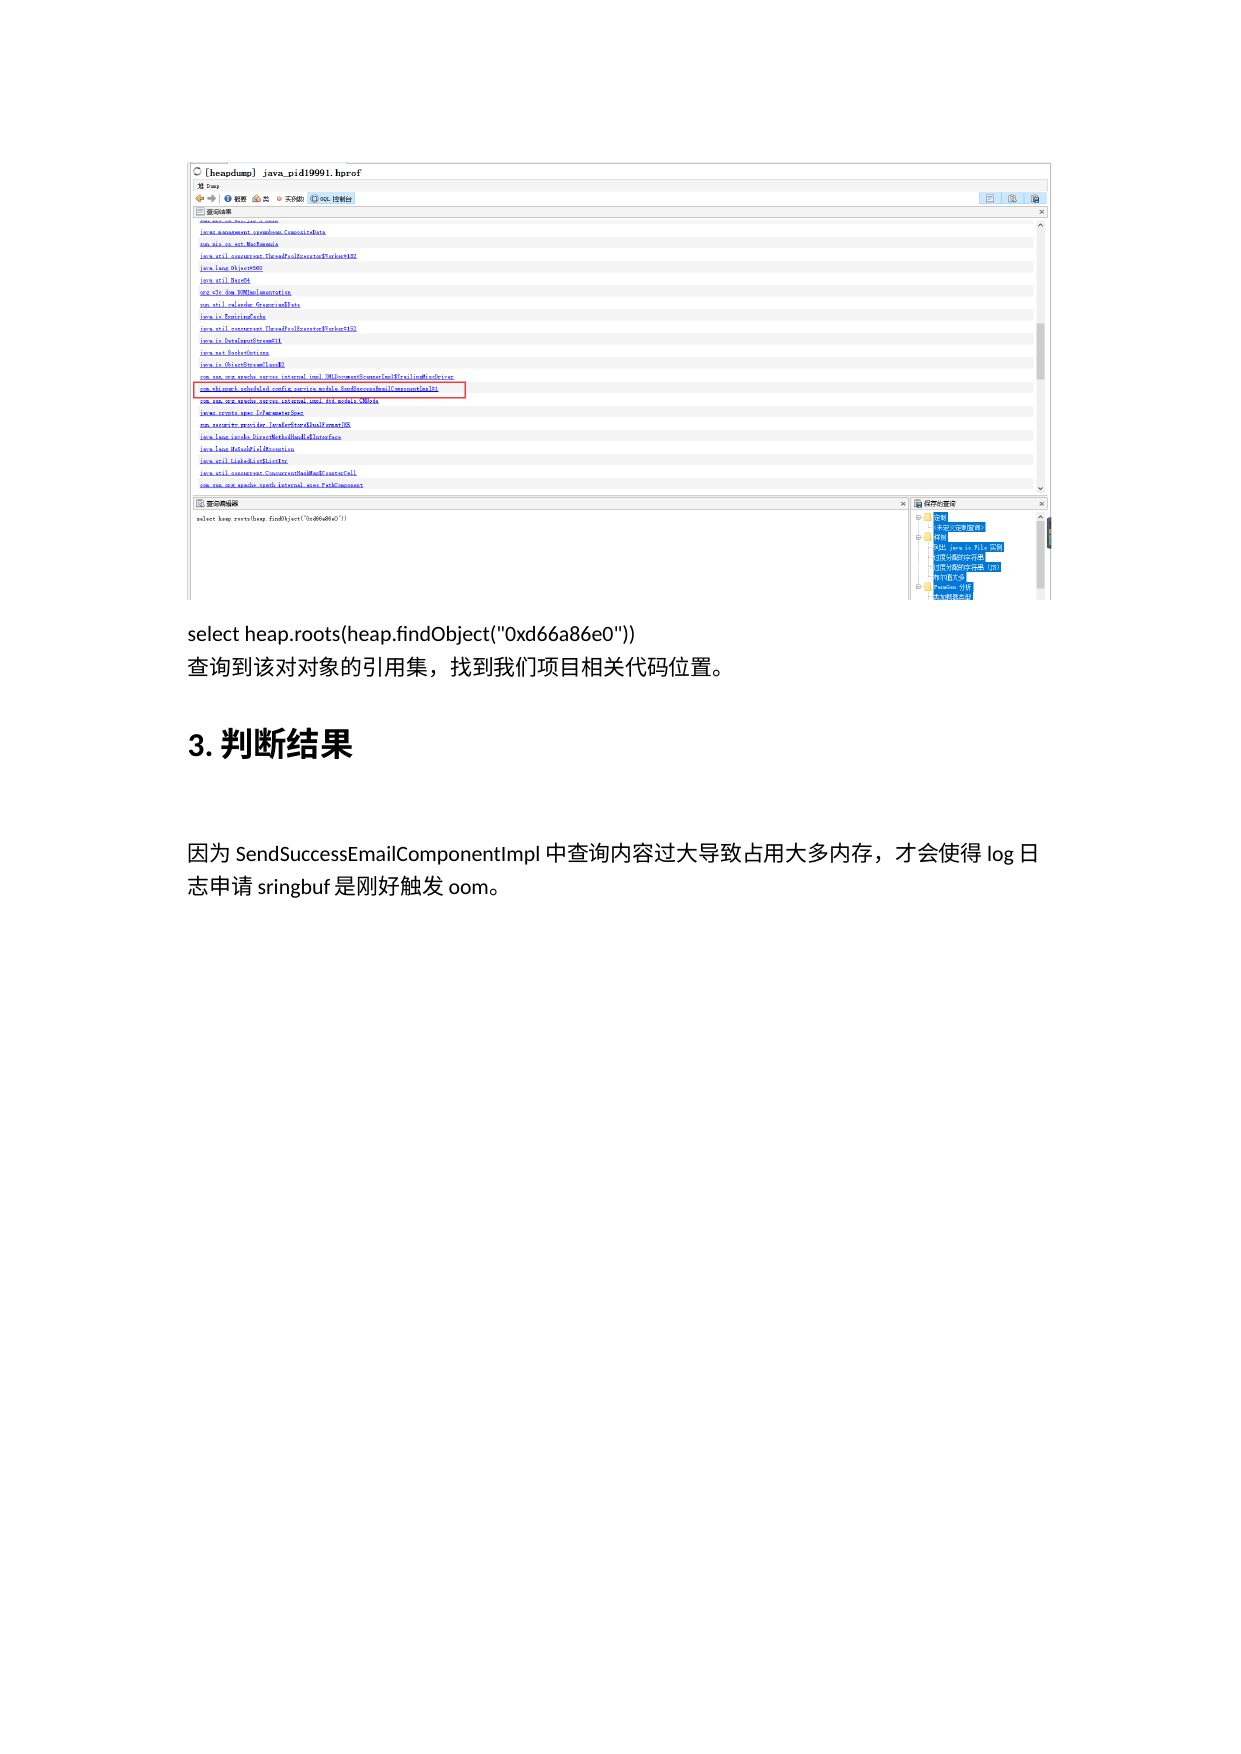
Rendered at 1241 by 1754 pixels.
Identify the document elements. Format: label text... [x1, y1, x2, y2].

subtitle 判断结果 [187, 709, 1053, 774]
picture [187, 162, 1052, 600]
list 查询到该对对象的引用集，找到我们项目相关代码位置。 [187, 649, 1053, 682]
text 因为SendSuccessEmailComponentImpl中查询内容过大导致占用大多内存，才会使得log日志申请sringbuf是刚好触发oom。 [187, 836, 1053, 901]
list select heap.roots(heap.findObject("0xd66a86e0")) [187, 617, 1053, 649]
